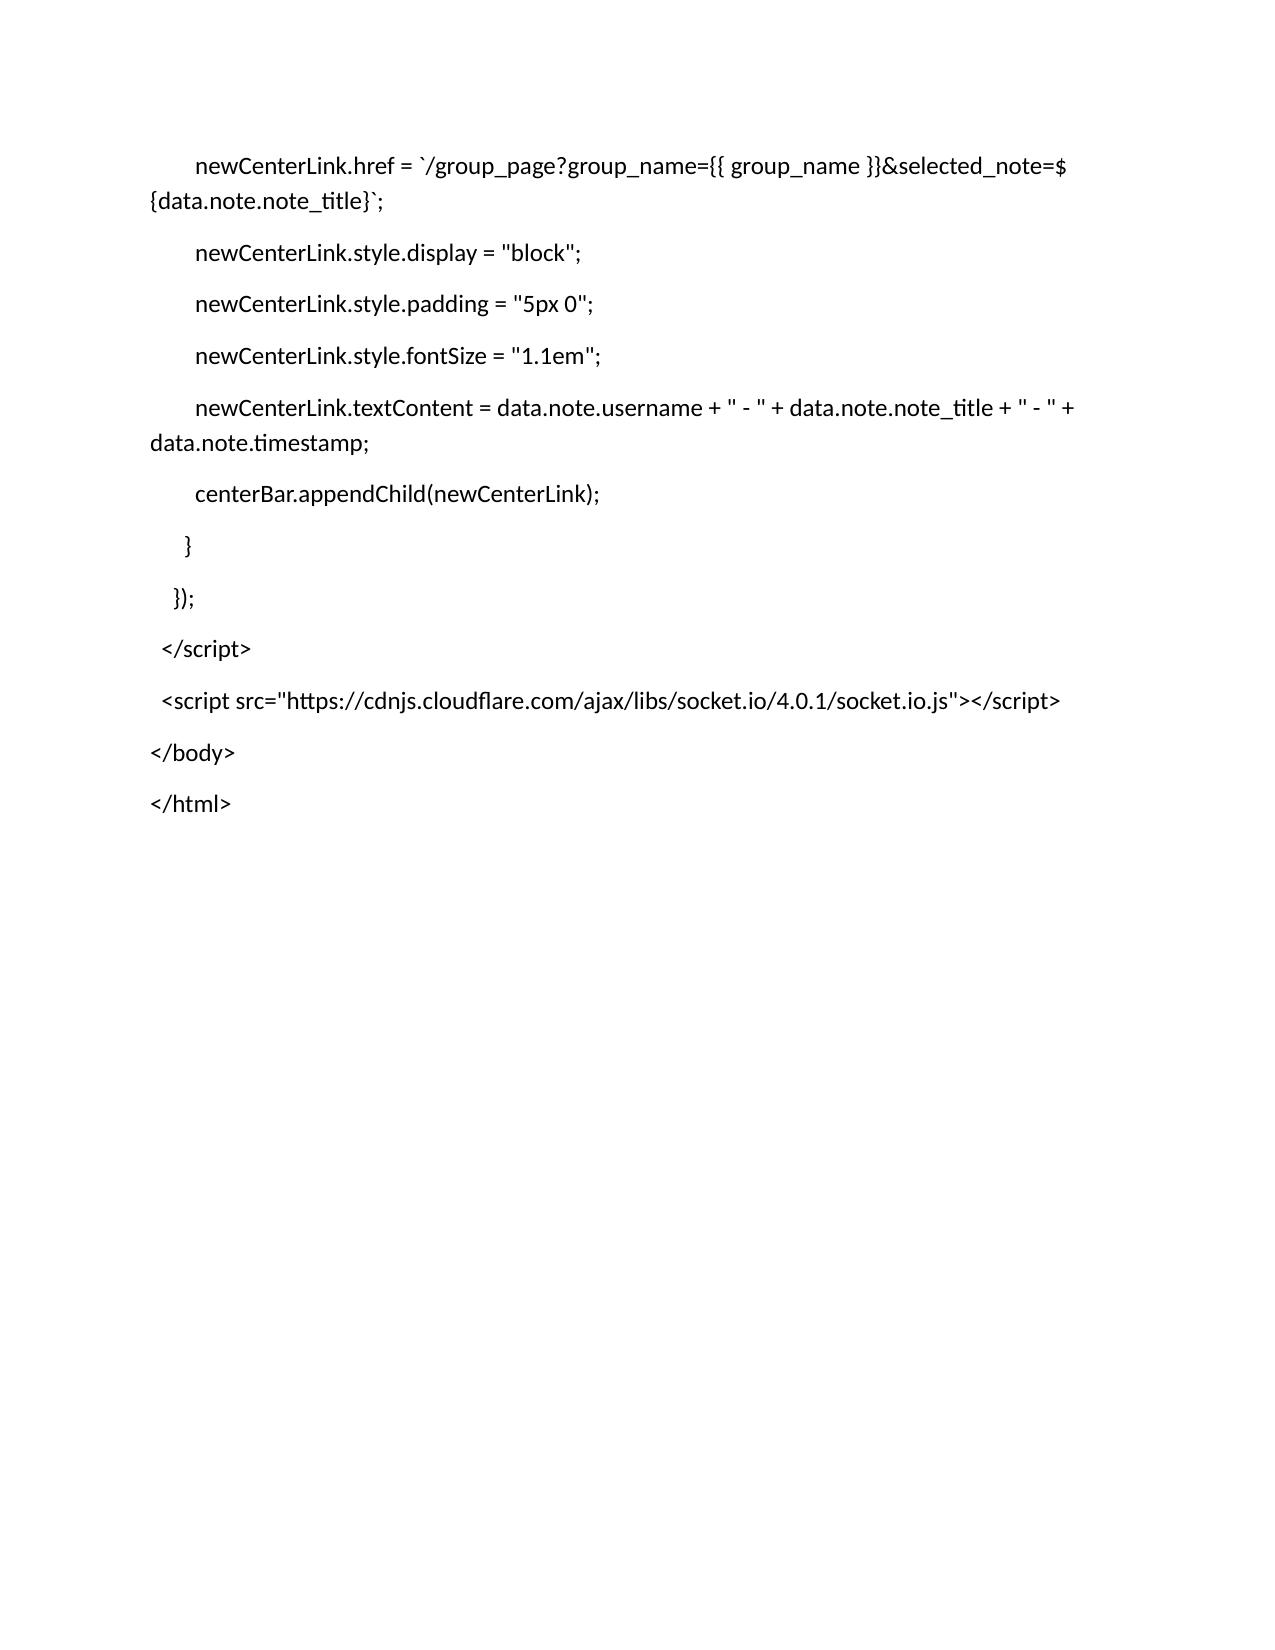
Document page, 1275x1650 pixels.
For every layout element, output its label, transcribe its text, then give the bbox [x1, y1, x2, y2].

text newCenterLink.style.padding = "5px 0"; [150, 288, 1125, 319]
text newCenterLink.style.display = "block"; [150, 237, 1125, 267]
text centerBar.appendChild(newCenterLink); [150, 478, 1125, 509]
text newCenterLink.style.fontSize = "1.1em"; [150, 340, 1125, 371]
text </html> [150, 788, 1125, 819]
text newCenterLink.textContent = data.note.username + " - " + data.note.note_title + " - " + data.note.timestamp; [150, 392, 1125, 457]
text } [150, 530, 1125, 561]
text <script src="https://cdnjs.cloudflare.com/ajax/libs/socket.io/4.0.1/socket.io.js"></script> [150, 685, 1125, 716]
text }); [150, 582, 1125, 612]
text </script> [150, 633, 1125, 664]
text newCenterLink.href = `/group_page?group_name={{ group_name }}&selected_note=${data.note.note_title}`; [150, 150, 1125, 216]
text </body> [150, 737, 1125, 767]
